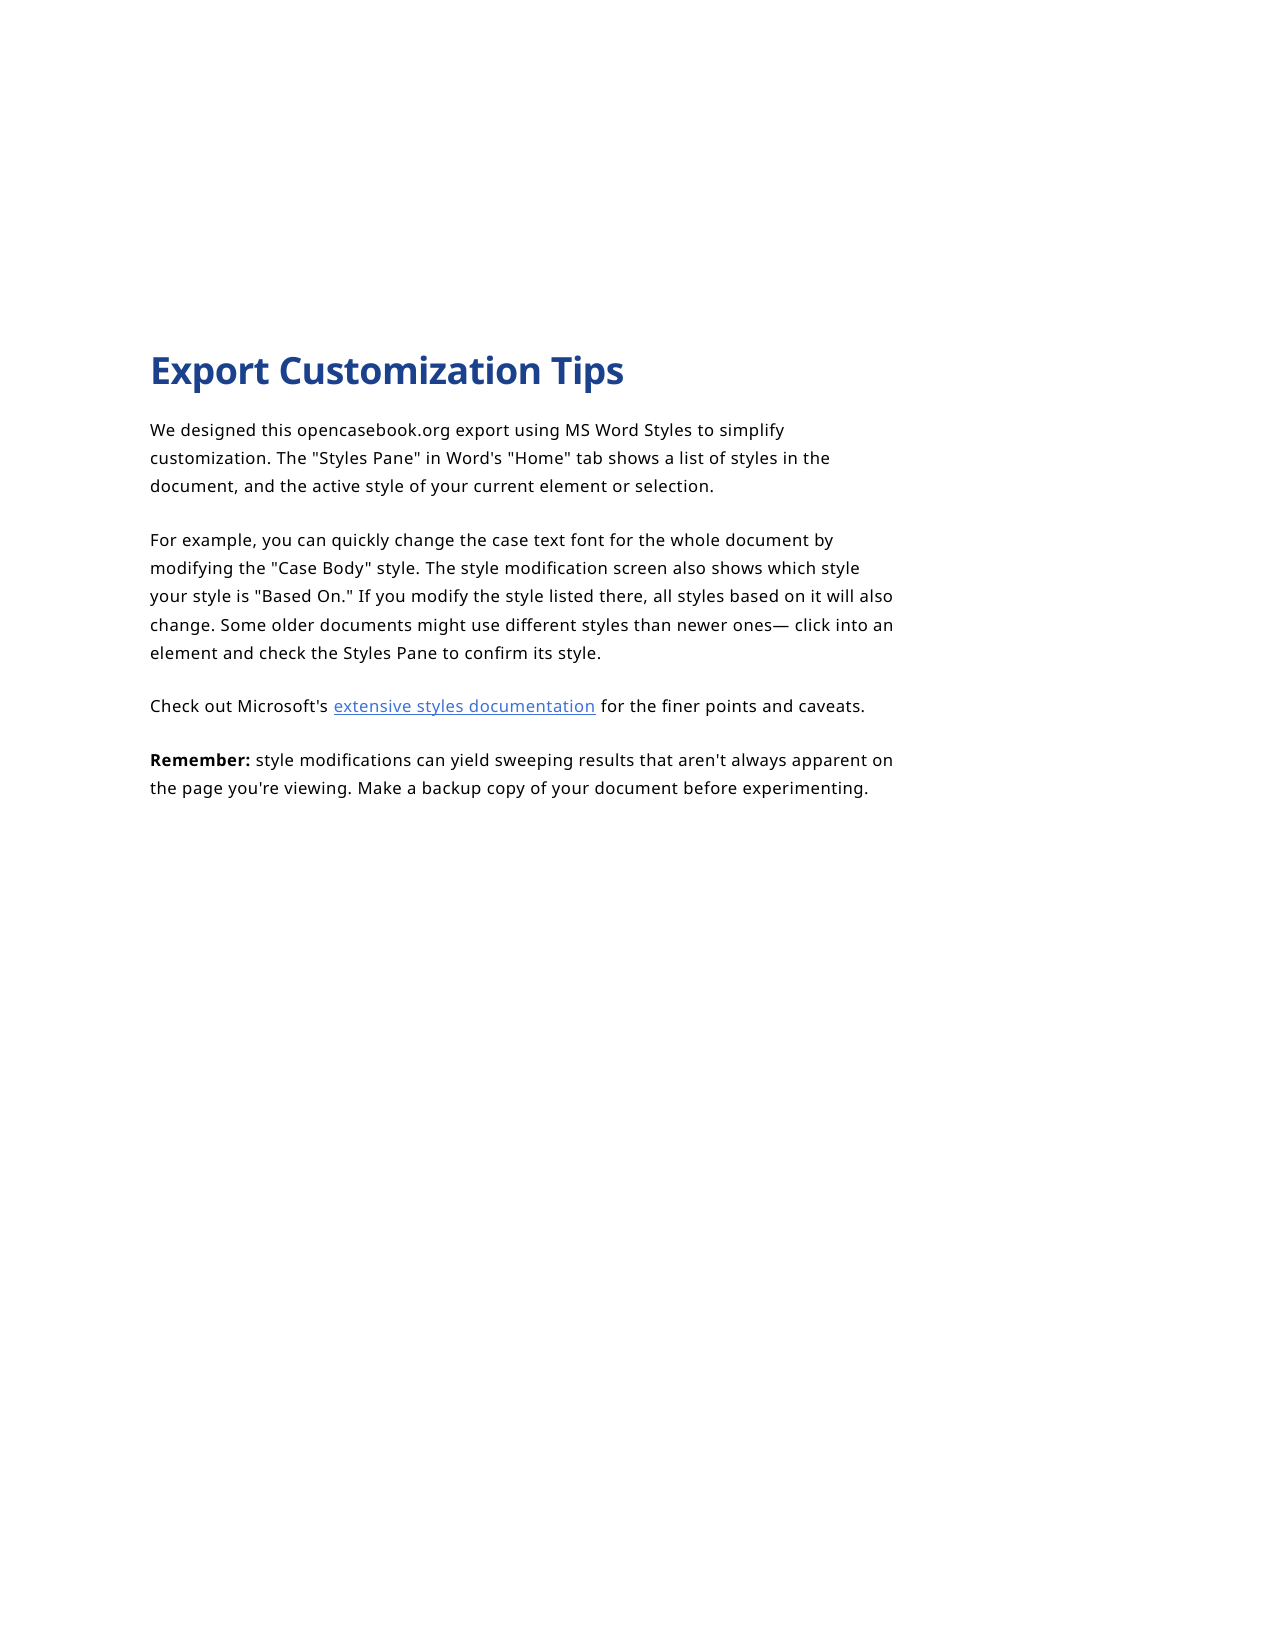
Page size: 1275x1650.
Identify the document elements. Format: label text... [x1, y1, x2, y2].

text Check out Microsoft's extensive styles documentation for the finer points and caveats. [150, 695, 900, 718]
text For example, you can quickly change the case text font for the whole document by modifying the "Case Body" style. The style modification screen also shows which style your style is "Based On." If you modify the style listed there, all styles based on it will also change. Some older documents might use different styles than newer ones— click into an element and check the Styles Pane to confirm its style. [150, 528, 900, 664]
text We designed this opencasebook.org export using MS Word Styles to simplify customization. The "Styles Pane" in Word's "Home" tab shows a list of styles in the document, and the active style of your current element or selection. [150, 418, 900, 498]
text Remember: style modifications can yield sweeping results that aren't always apparent on the page you're viewing. Make a backup copy of your document before experimenting. [150, 748, 900, 799]
title Export Customization Tips [150, 350, 900, 393]
